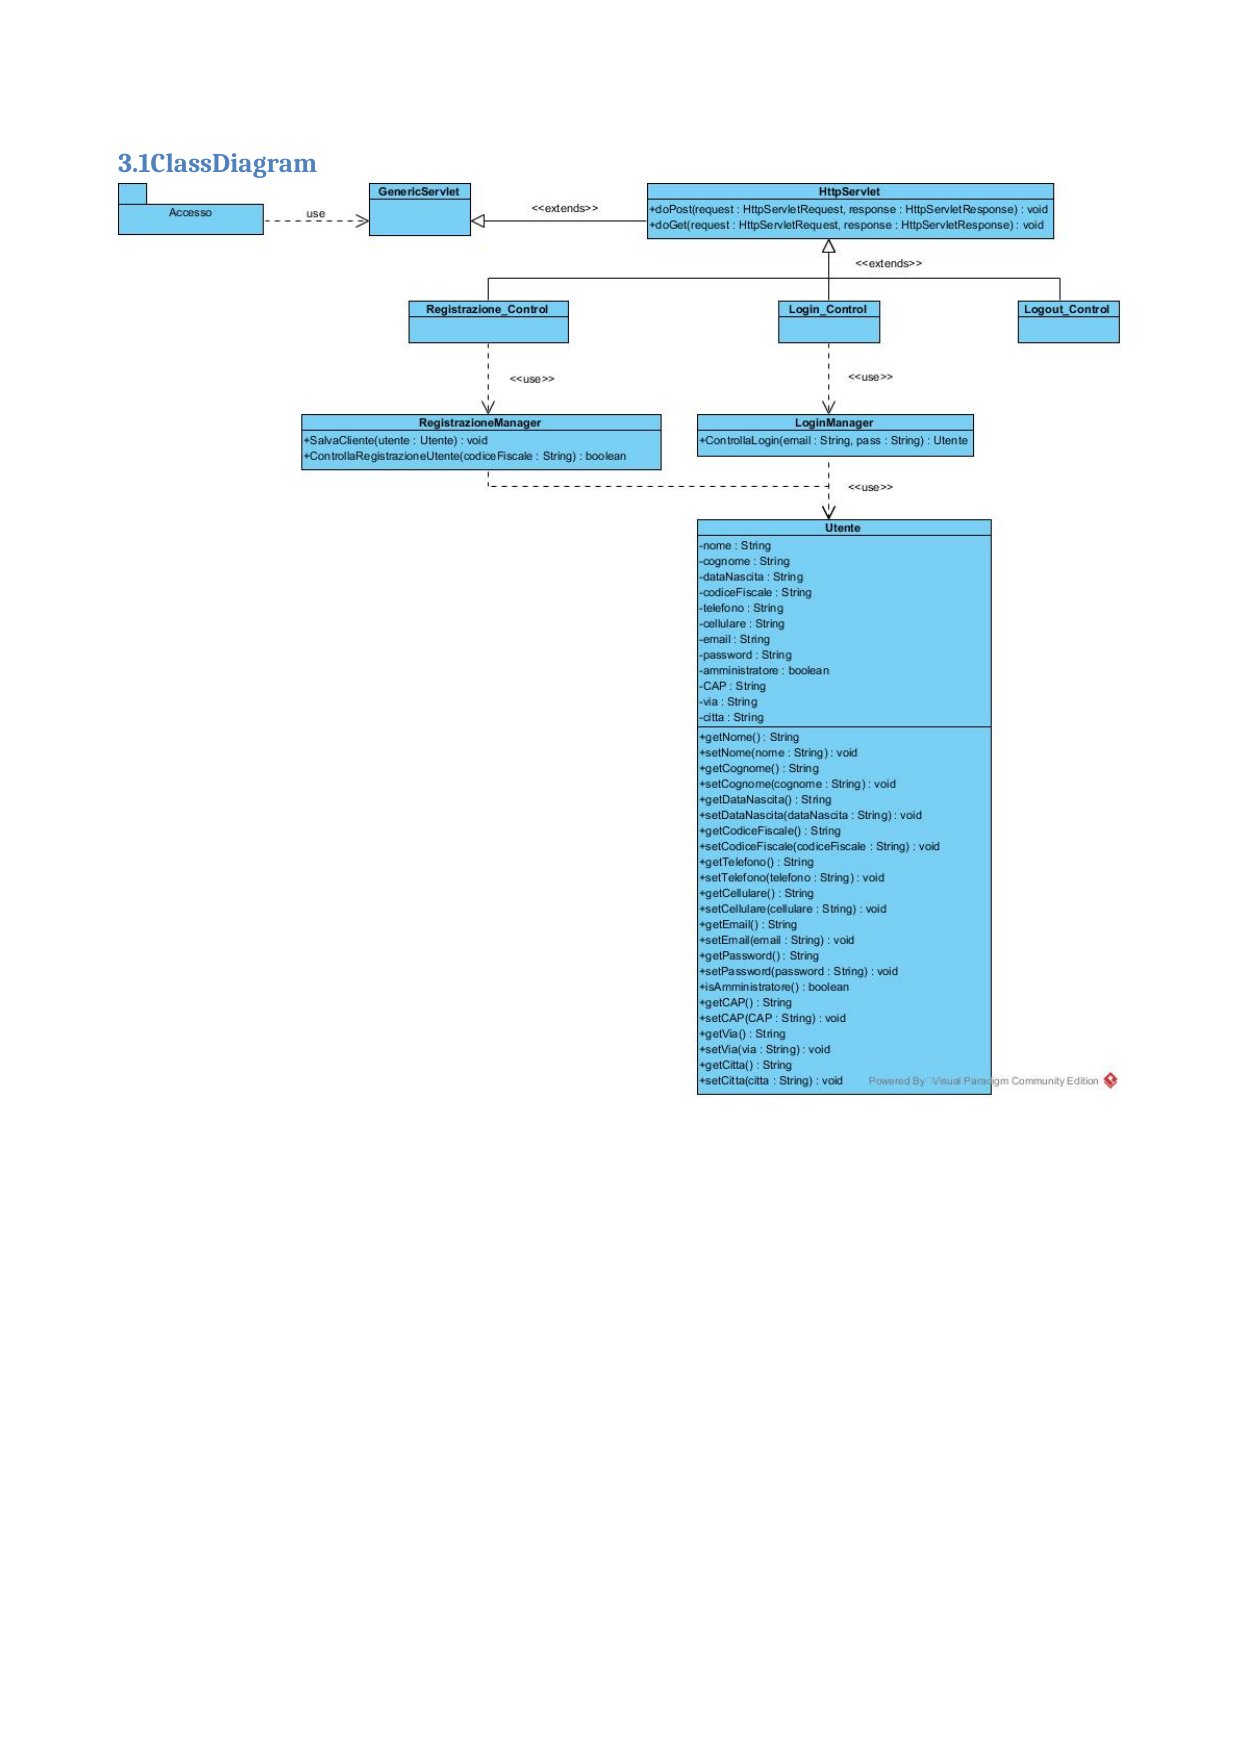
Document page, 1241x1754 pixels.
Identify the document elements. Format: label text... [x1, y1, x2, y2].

picture [118, 183, 1123, 1098]
subtitle 3.1ClassDiagram [118, 148, 1122, 179]
